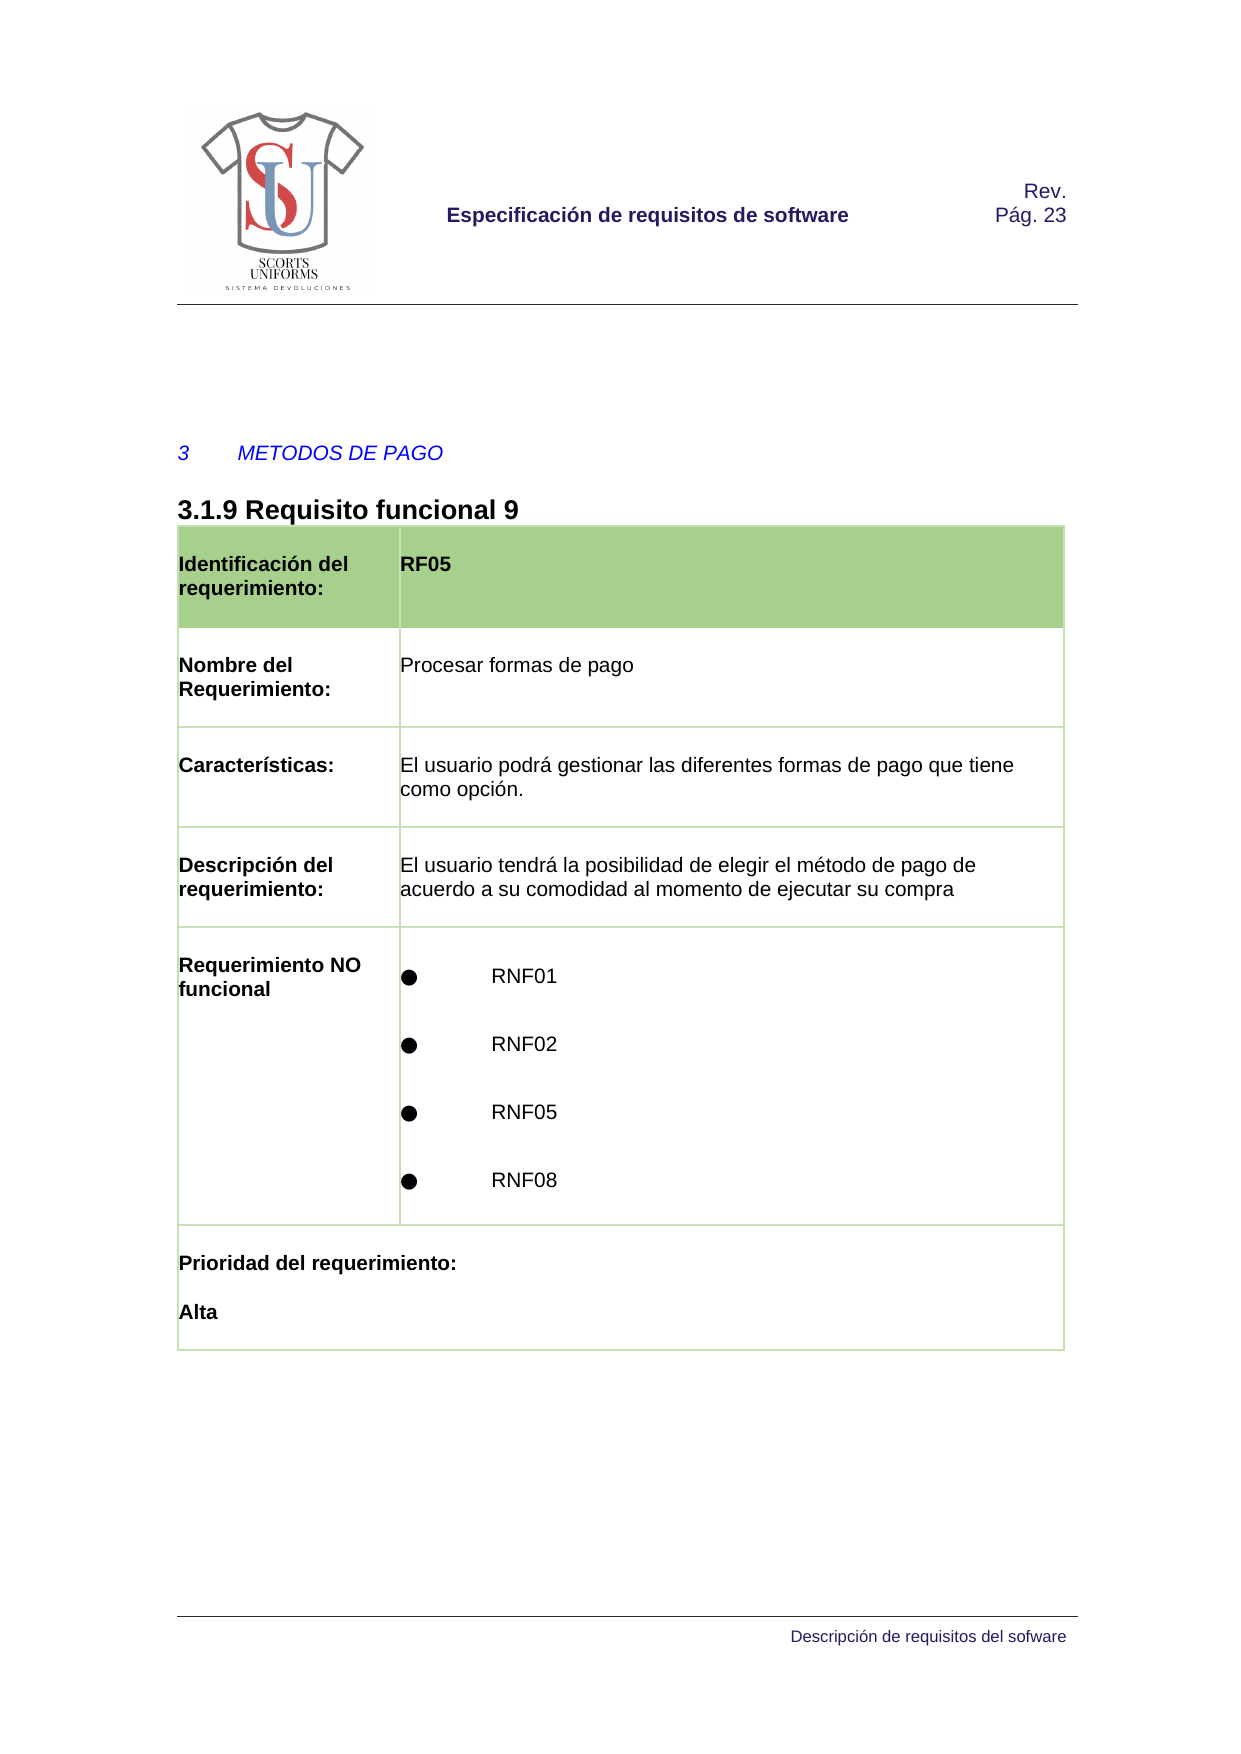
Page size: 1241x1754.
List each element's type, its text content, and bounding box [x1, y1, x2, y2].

picture [188, 108, 377, 297]
text 3.1.9 Requisito funcional 9 [177, 494, 1063, 525]
list METODOS DE PAGO [177, 441, 1063, 465]
